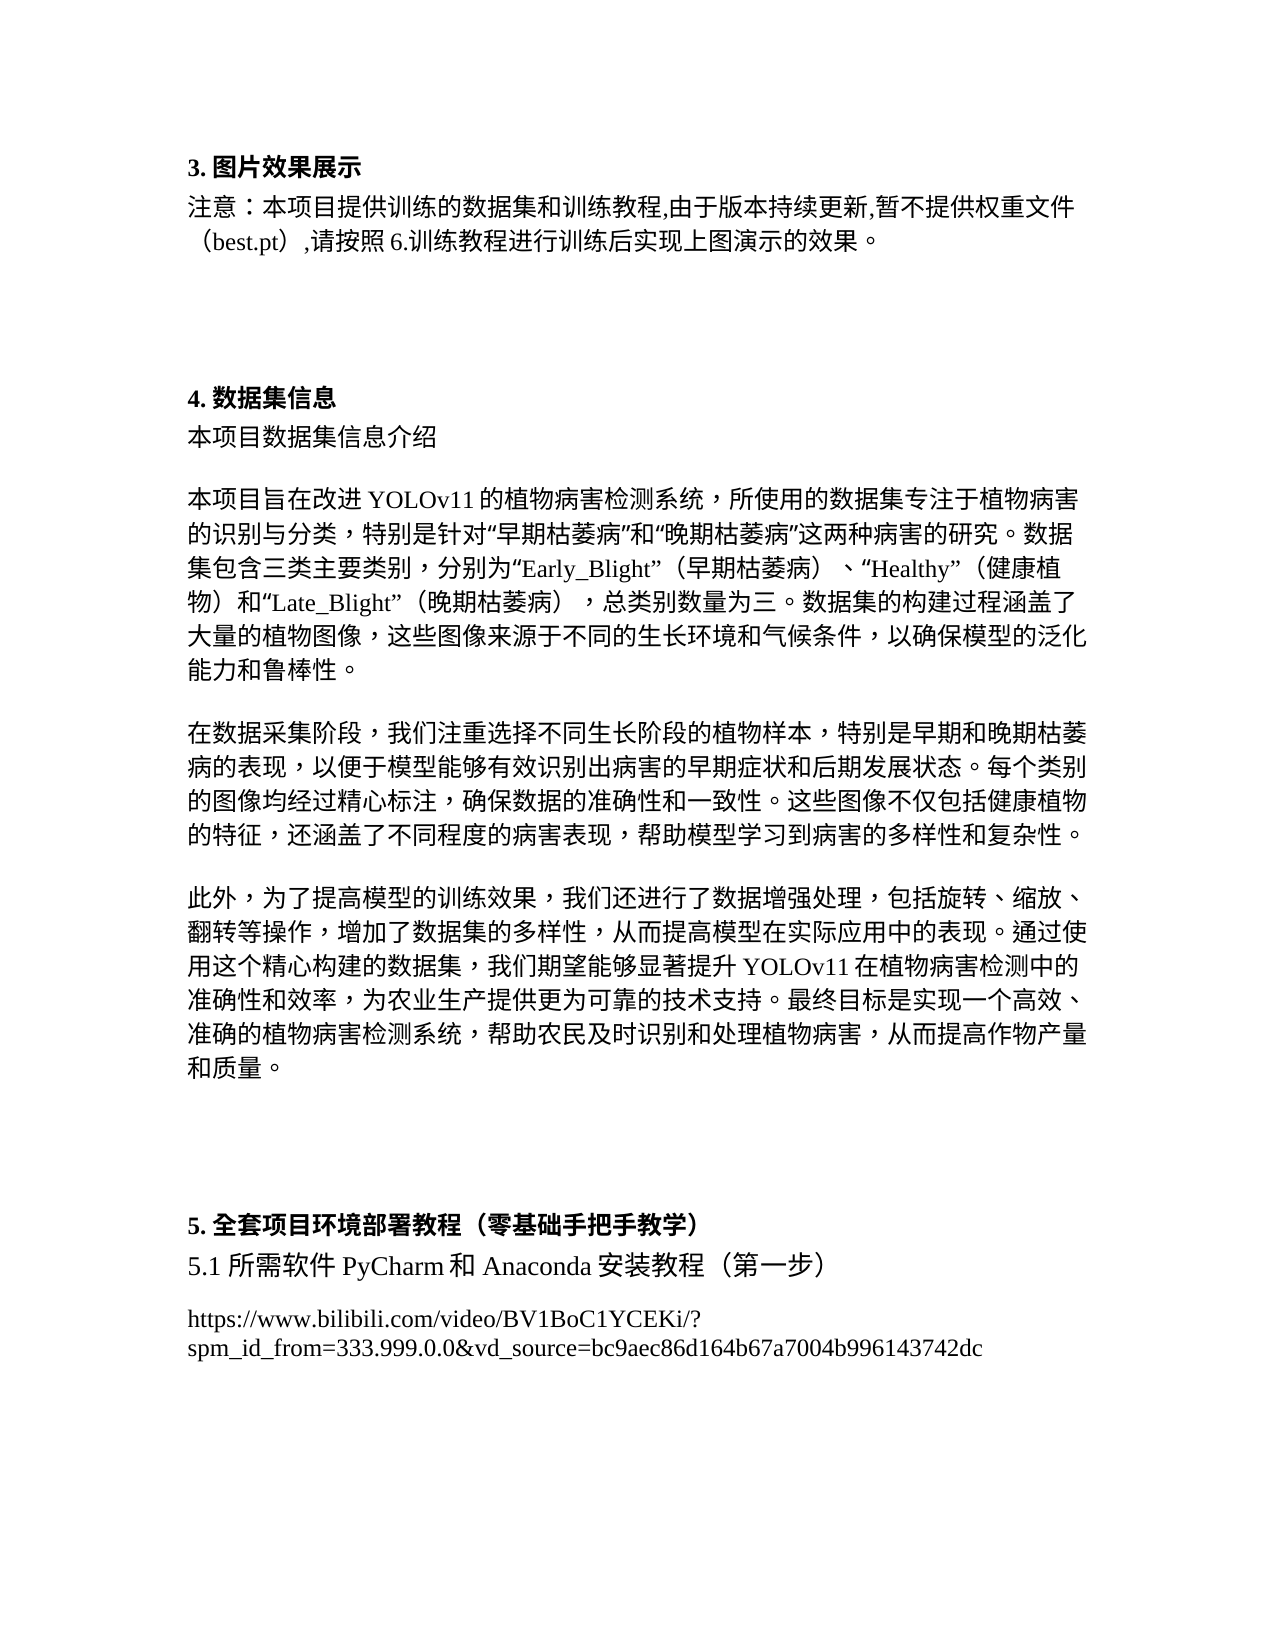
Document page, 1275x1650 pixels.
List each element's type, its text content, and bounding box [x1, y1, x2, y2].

text 注意：本项目提供训练的数据集和训练教程,由于版本持续更新,暂不提供权重文件（best.pt）,请按照6.训练教程进行训练后实现上图演示的效果。 [187, 189, 1087, 257]
subtitle 5. 全套项目环境部署教程（零基础手把手教学） [187, 1208, 1087, 1242]
subtitle 3. 图片效果展示 [187, 150, 1087, 184]
text https://www.bilibili.com/video/BV1BoC1YCEKi/?spm_id_from=333.999.0.0&vd_source=bc9aec86d164b67a7004b996143742dc [187, 1304, 1087, 1362]
text 5.1 所需软件PyCharm和Anaconda安装教程（第一步） [187, 1247, 1087, 1284]
subtitle 4. 数据集信息 [187, 380, 1087, 414]
text 本项目数据集信息介绍 本项目旨在改进YOLOv11的植物病害检测系统，所使用的数据集专注于植物病害的识别与分类，特别是针对“早期枯萎病”和“晚期枯萎病”这两种病害的研究。数据集包含三类主要类别，分别为“Early_Blight”（早期枯萎病）、“Healthy”（健康植物）和“Late_Blight”（晚期枯萎病），总类别数量为三。数据集的构建过程涵盖了大量的植物图像，这些图像来源于不同的生长环境和气候条件，以确保模型的泛化能力和鲁棒性。 在数据采集阶段，我们注重选择不同生长阶段的植物样本，特别是早期和晚期枯萎病的表现，以便于模型能够有效识别出病害的早期症状和后期发展状态。每个类别的图像均经过精心标注，确保数据的准确性和一致性。这些图像不仅包括健康植物的特征，还涵盖了不同程度的病害表现，帮助模型学习到病害的多样性和复杂性。 此外，为了提高模型的训练效果，我们还进行了数据增强处理，包括旋转、缩放、翻转等操作，增加了数据集的多样性，从而提高模型在实际应用中的表现。通过使用这个精心构建的数据集，我们期望能够显著提升YOLOv11在植物病害检测中的准确性和效率，为农业生产提供更为可靠的技术支持。最终目标是实现一个高效、准确的植物病害检测系统，帮助农民及时识别和处理植物病害，从而提高作物产量和质量。 [187, 419, 1087, 1085]
